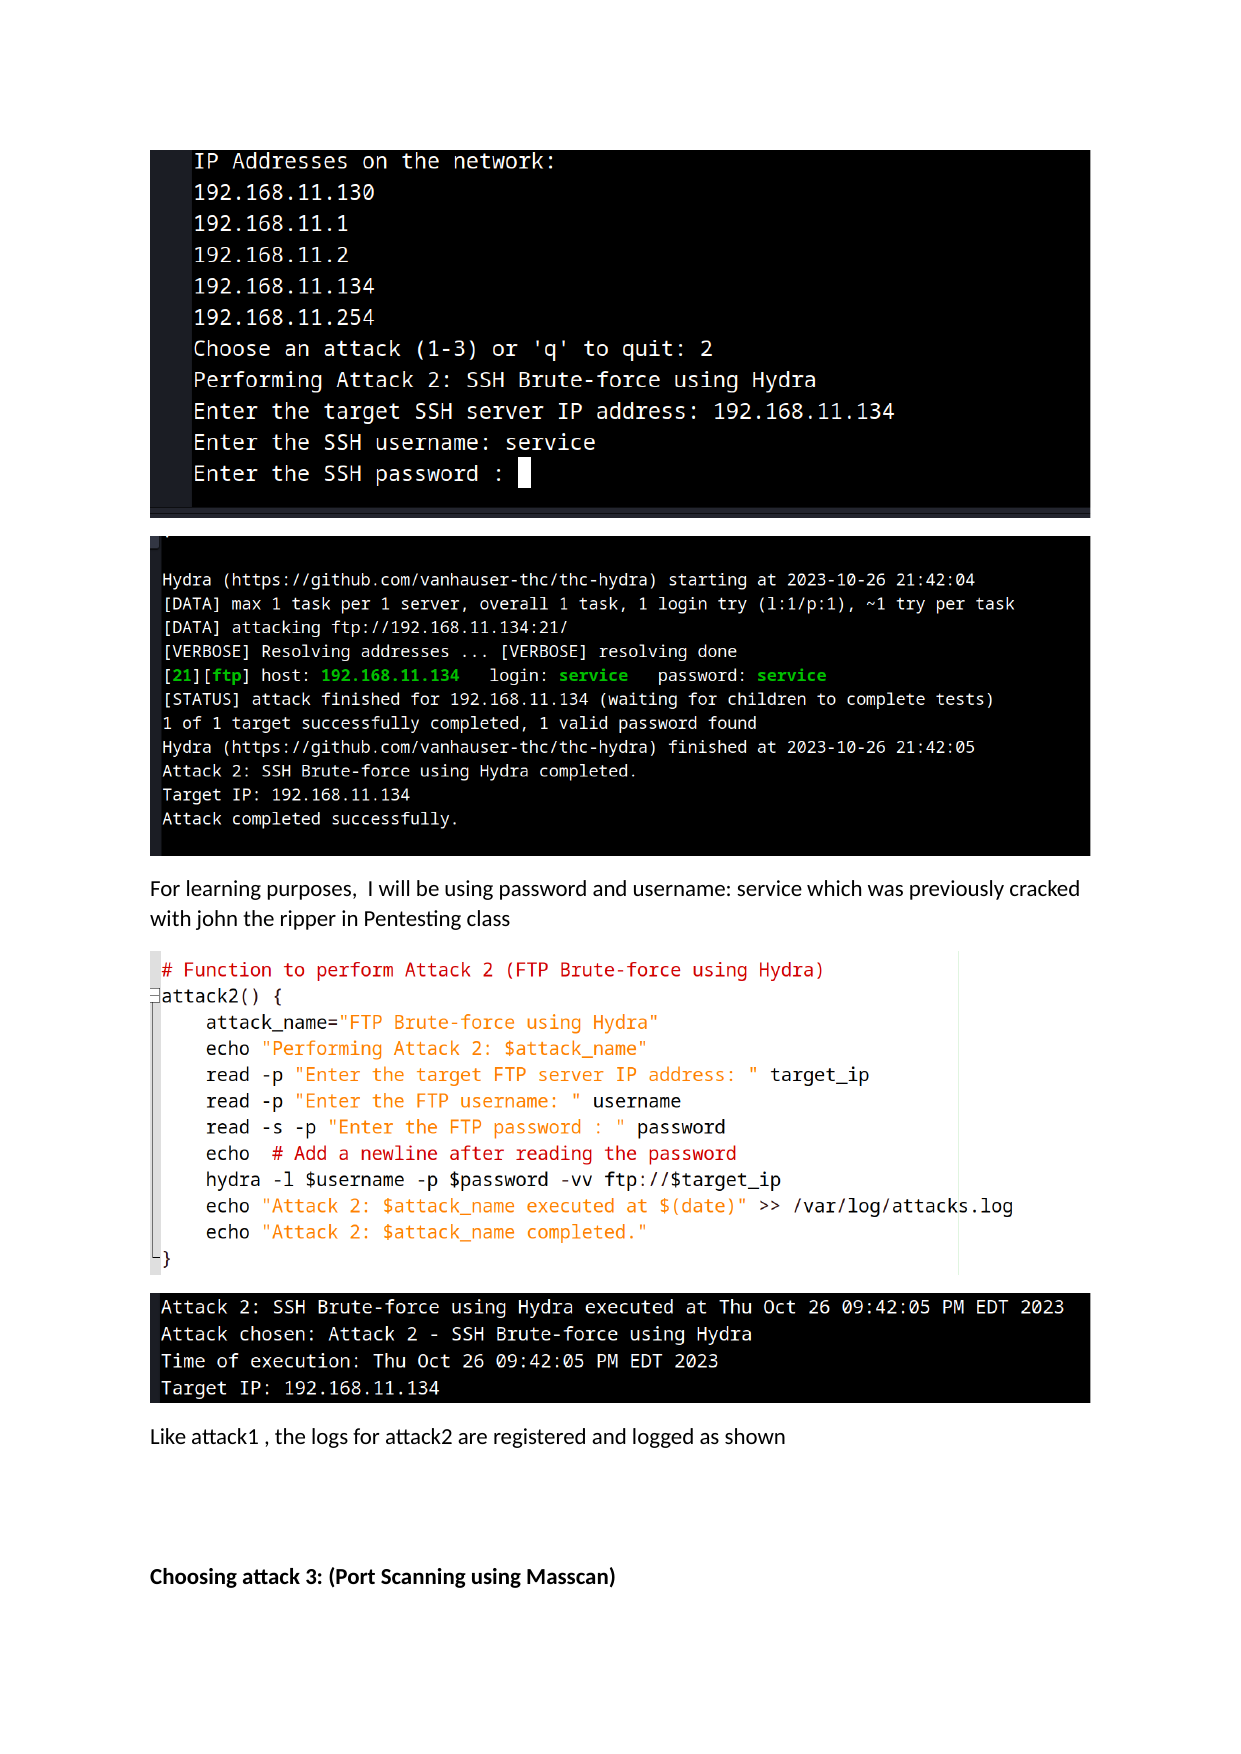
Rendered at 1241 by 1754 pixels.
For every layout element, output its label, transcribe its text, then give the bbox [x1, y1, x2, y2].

text Like attack1 , the logs for attack2 are registered and logged as shown [150, 1422, 1090, 1450]
picture [150, 1293, 1091, 1403]
picture [150, 536, 1091, 856]
text Choosing attack 3: (Port Scanning using Masscan) [150, 1562, 1090, 1590]
picture [150, 951, 1091, 1275]
picture [150, 150, 1091, 518]
text For learning purposes, I will be using password and username: service which was previously cracked with john the ripper in Pentesting class [150, 874, 1090, 932]
